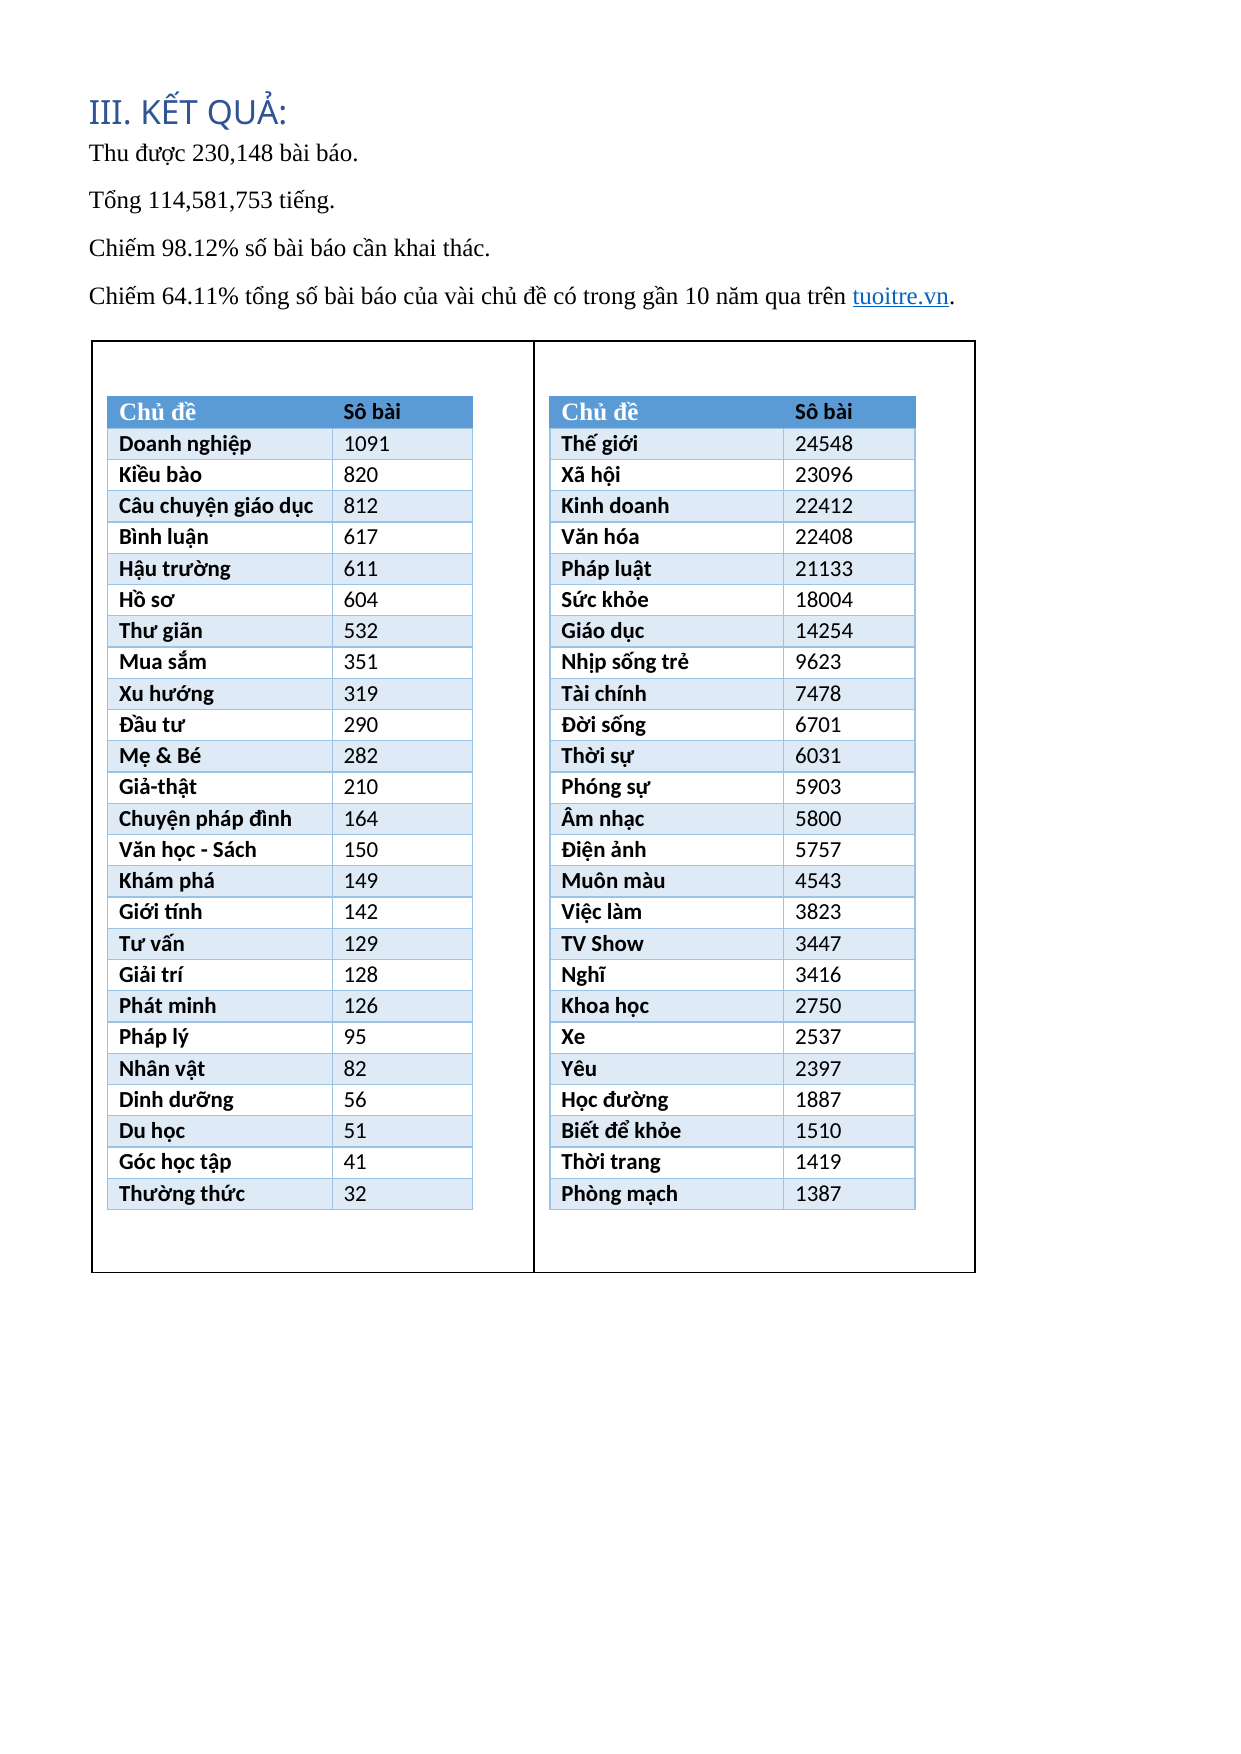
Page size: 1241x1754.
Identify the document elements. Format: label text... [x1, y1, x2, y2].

subtitle III. KẾT QUẢ: [89, 89, 1152, 134]
text Tổng 114,581,753 tiếng. [89, 185, 1152, 214]
text Chiếm 98.12% số bài báo cần khai thác. [89, 233, 1152, 262]
text Chiếm 64.11% tổng số bài báo của vài chủ đề có trong gần 10 năm qua trên tuoitre.vn. [89, 281, 1152, 309]
text Thu được 230,148 bài báo. [89, 138, 1152, 166]
